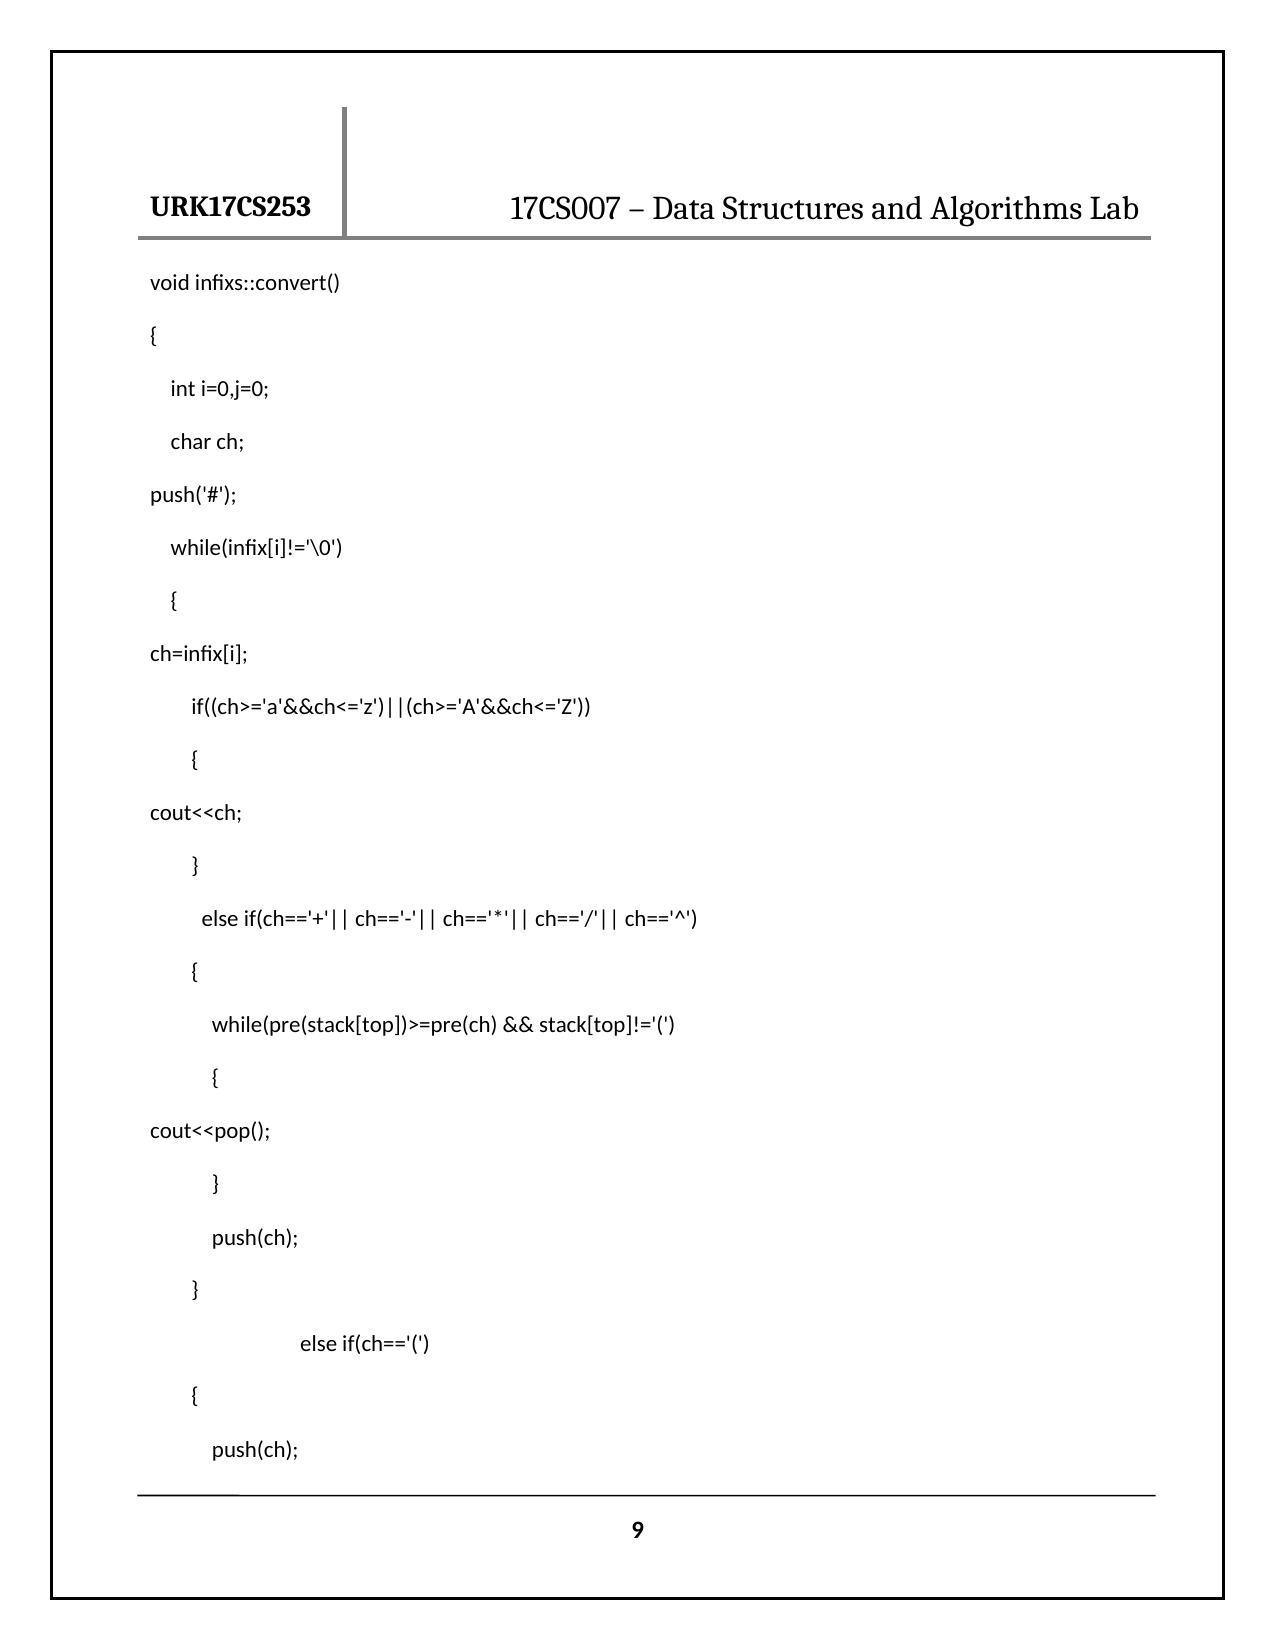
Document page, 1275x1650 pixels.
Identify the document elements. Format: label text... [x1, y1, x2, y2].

text cout<<pop(); [150, 1117, 1125, 1144]
text } [150, 1169, 1125, 1198]
text char ch; [150, 427, 1125, 455]
text ch=infix[i]; [150, 639, 1125, 667]
text { [150, 321, 1125, 349]
text int i=0,j=0; [150, 374, 1125, 402]
text push(ch); [150, 1435, 1125, 1463]
text while(pre(stack[top])>=pre(ch) && stack[top]!='(') [150, 1011, 1125, 1038]
text else if(ch=='(') [150, 1329, 1125, 1357]
text push(ch); [150, 1223, 1125, 1251]
text { [150, 745, 1125, 773]
text while(infix[i]!='\0') [150, 533, 1125, 561]
text { [150, 586, 1125, 614]
text { [150, 957, 1125, 986]
text push('#'); [150, 480, 1125, 508]
text { [150, 1382, 1125, 1410]
text } [150, 851, 1125, 879]
text cout<<ch; [150, 798, 1125, 826]
text } [150, 1276, 1125, 1304]
text void infixs::convert() [150, 268, 1125, 296]
text { [150, 1063, 1125, 1092]
text if((ch>='a'&&ch<='z')||(ch>='A'&&ch<='Z')) [150, 692, 1125, 720]
text else if(ch=='+'|| ch=='-'|| ch=='*'|| ch=='/'|| ch=='^') [150, 904, 1125, 932]
